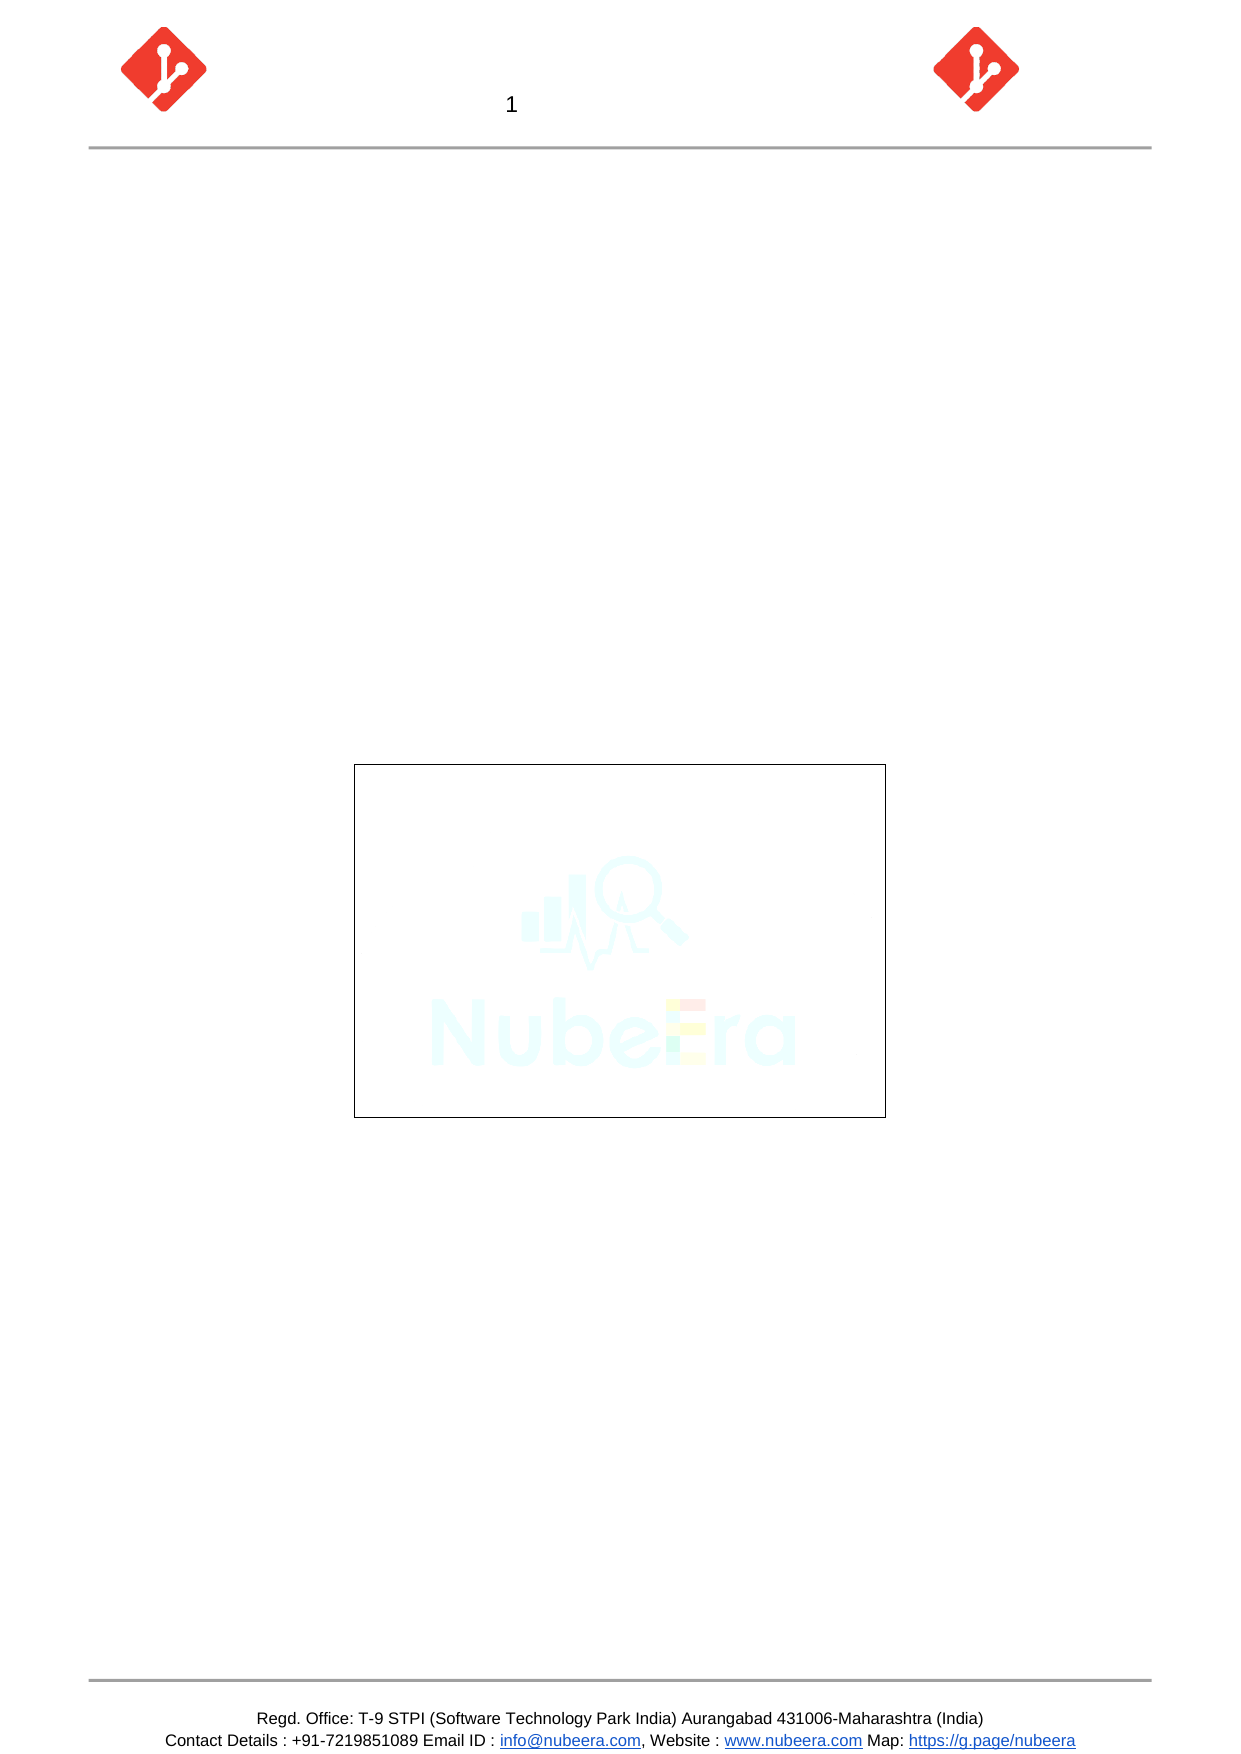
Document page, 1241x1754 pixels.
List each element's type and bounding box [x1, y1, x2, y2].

picture [88, 27, 239, 113]
picture [901, 27, 1051, 113]
